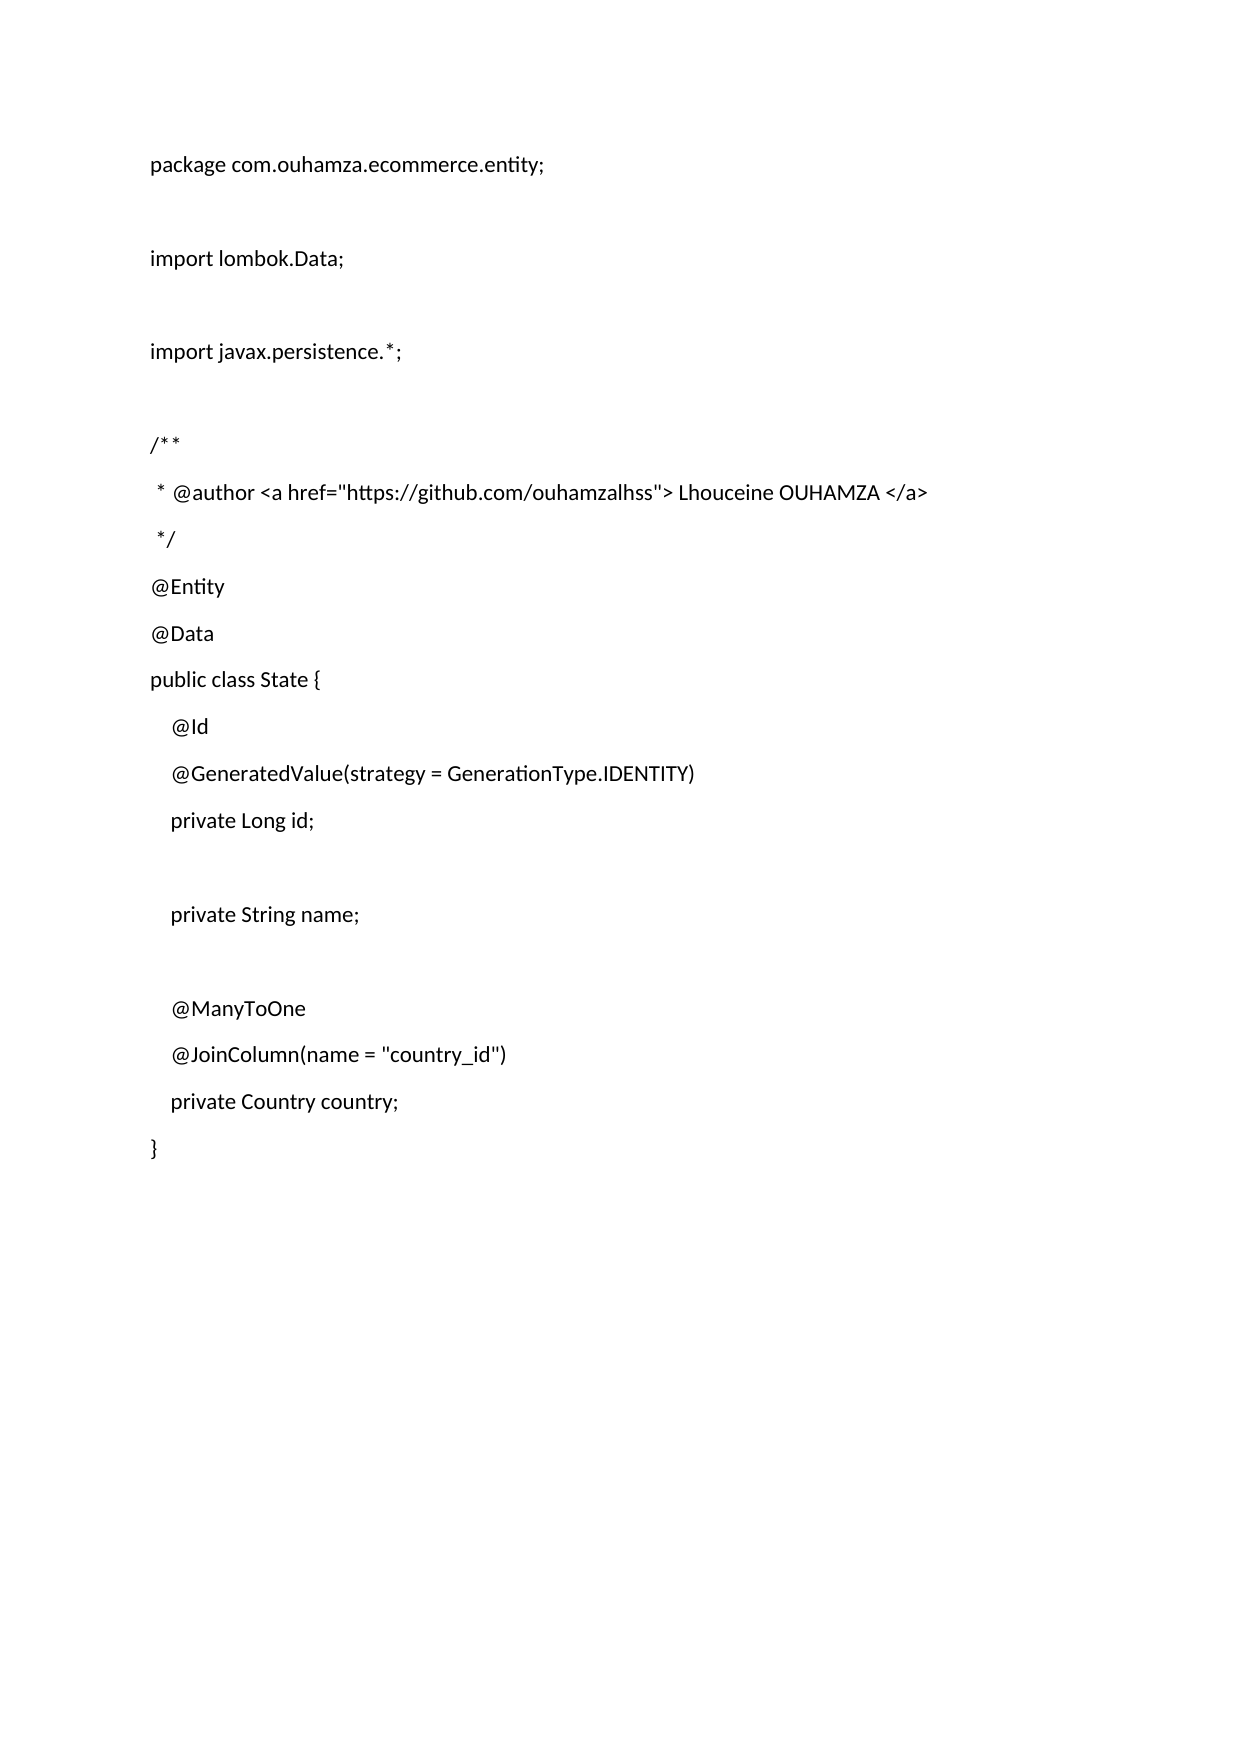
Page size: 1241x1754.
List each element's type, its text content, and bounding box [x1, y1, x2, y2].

text @Data [150, 619, 1090, 647]
text /** [150, 431, 1090, 459]
text private String name; [150, 900, 1090, 928]
text private Long id; [150, 806, 1090, 834]
text private Country country; [150, 1087, 1090, 1116]
text * @author <a href="https://github.com/ouhamzalhss"> Lhouceine OUHAMZA </a> [150, 478, 1090, 506]
text package com.ouhamza.ecommerce.entity; [150, 150, 1090, 178]
text @Id [150, 712, 1090, 741]
text import lombok.Data; [150, 244, 1090, 272]
text @JoinColumn(name = "country_id") [150, 1041, 1090, 1069]
text @Entity [150, 572, 1090, 600]
text public class State { [150, 666, 1090, 694]
text } [150, 1134, 1090, 1162]
text */ [150, 525, 1090, 553]
text @ManyToOne [150, 994, 1090, 1022]
text import javax.persistence.*; [150, 337, 1090, 366]
text @GeneratedValue(strategy = GenerationType.IDENTITY) [150, 759, 1090, 787]
